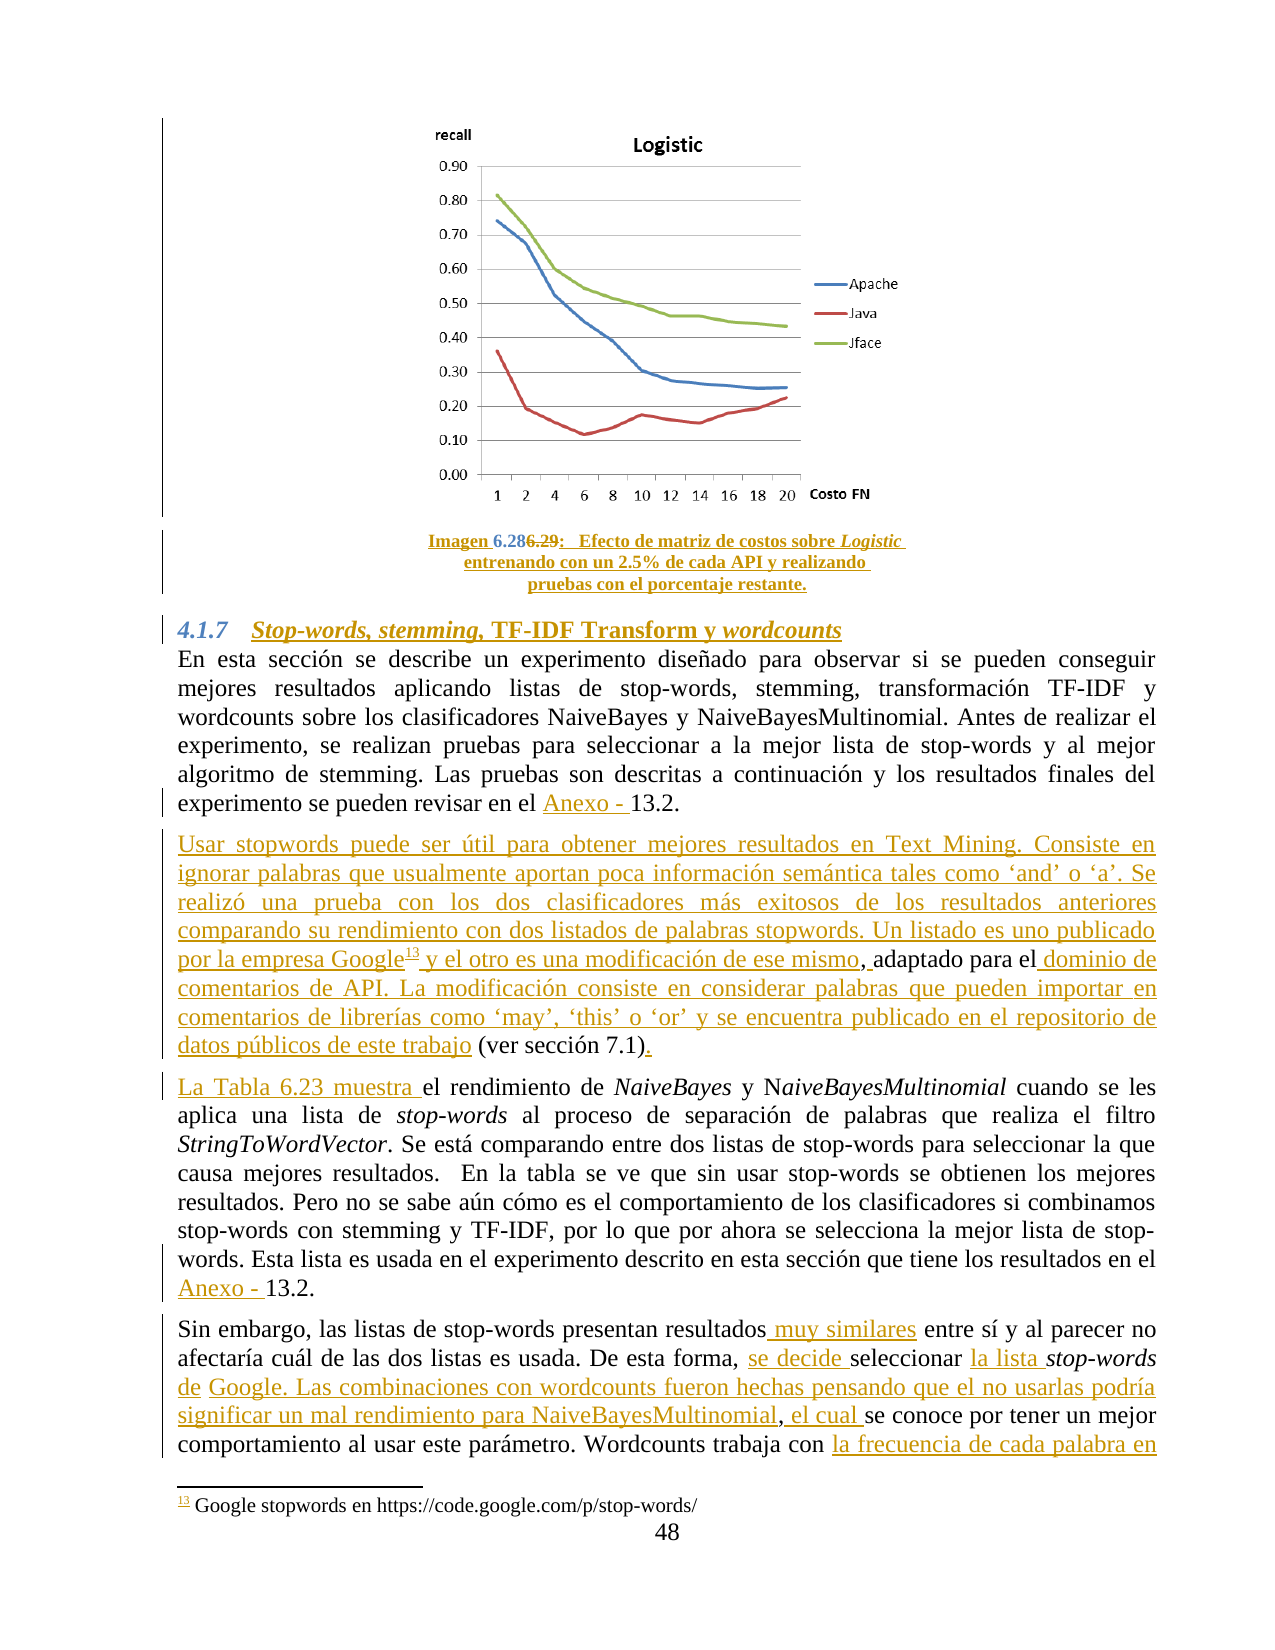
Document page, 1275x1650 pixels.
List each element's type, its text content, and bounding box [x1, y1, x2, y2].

text ,adaptado para el (ver sección 4.1) [177, 1028, 1157, 1059]
text ,adaptado para el (ver sección 4.1) [177, 999, 1157, 1027]
text ,adaptado para el (ver sección 4.1) [177, 829, 1157, 883]
text ,adaptado para el (ver sección 4.1) [177, 913, 1157, 998]
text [177, 1314, 1157, 1458]
picture [430, 118, 904, 518]
text 6.10el rendimiento de NaiveBayes y NaiveBayesMultinomial cuando se les aplica una lista de stop-words al proceso de separación de palabras que realiza el filtro StringToWordVector. Se está comparando entre dos listas de stop-words para seleccionar la que causa mejores resultados. En la tabla se ve que sin usar stop-words se obtienen los mejores resultados. Pero no se sabe aún cómo es el comportamiento de los clasificadores si combinamos stop-words con stemming y TF-IDF, por lo que por ahora se selecciona la mejor lista de stop-words. Esta lista es usada en el experimento descrito en esta sección que tiene los resultados en el 9.2. [177, 1072, 1157, 1302]
text 6.5 [177, 530, 1157, 594]
text ,adaptado para el (ver sección 4.1) [177, 884, 1157, 912]
text En esta sección se describe un experimento diseñado para observar si se pueden conseguir mejores resultados aplicando listas de stop-words, stemming, transformación TF-IDF y wordcounts sobre los clasificadores NaiveBayes y NaiveBayesMultinomial. Antes de realizar el experimento, se realizan pruebas para seleccionar a la mejor lista de stop-words y al mejor algoritmo de stemming. Las pruebas son descritas a continuación y los resultados finales del experimento se pueden revisar en el 9.2. [177, 644, 1157, 817]
